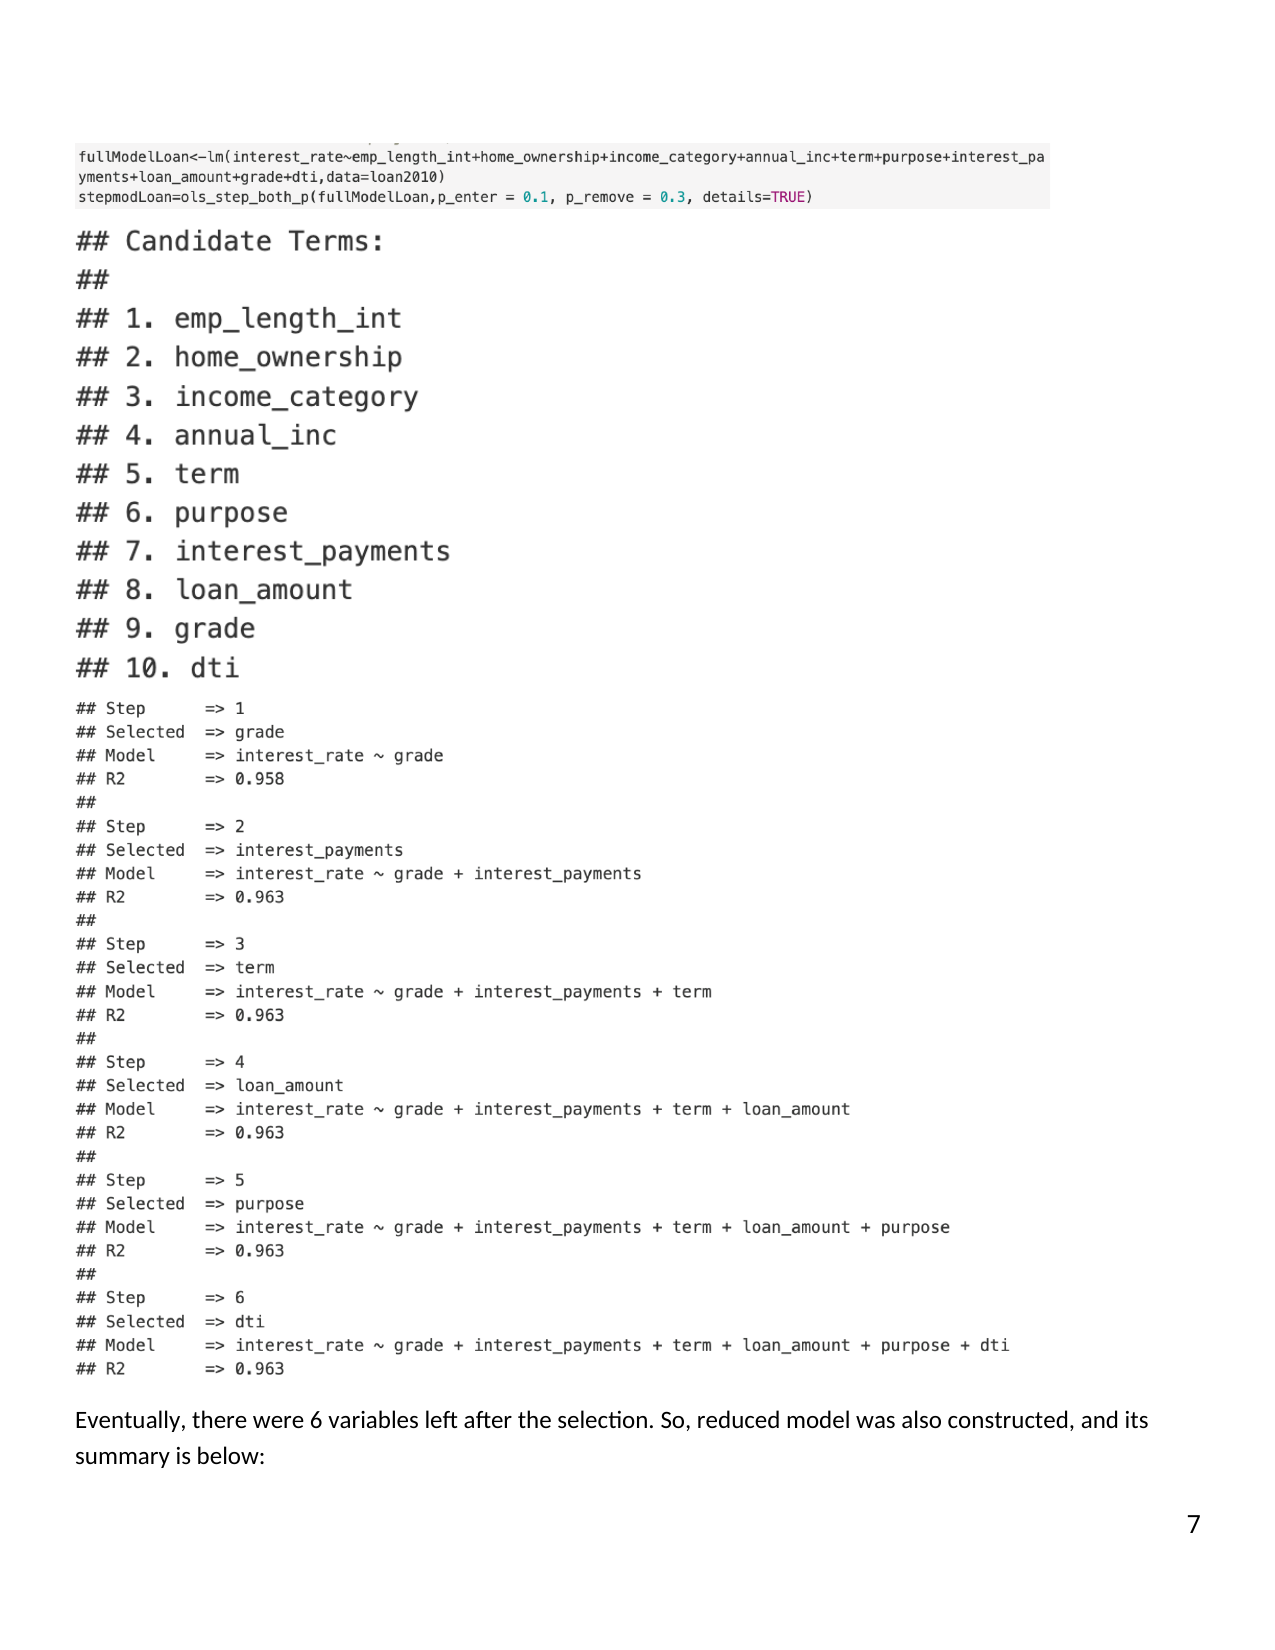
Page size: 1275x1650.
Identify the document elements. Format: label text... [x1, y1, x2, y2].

picture [75, 143, 1050, 209]
picture [75, 214, 484, 692]
text Eventually, there were 6 variables left after the selection. So, reduced model was also constructed, and its summary is below: [75, 1405, 1200, 1471]
picture [75, 696, 1050, 1383]
